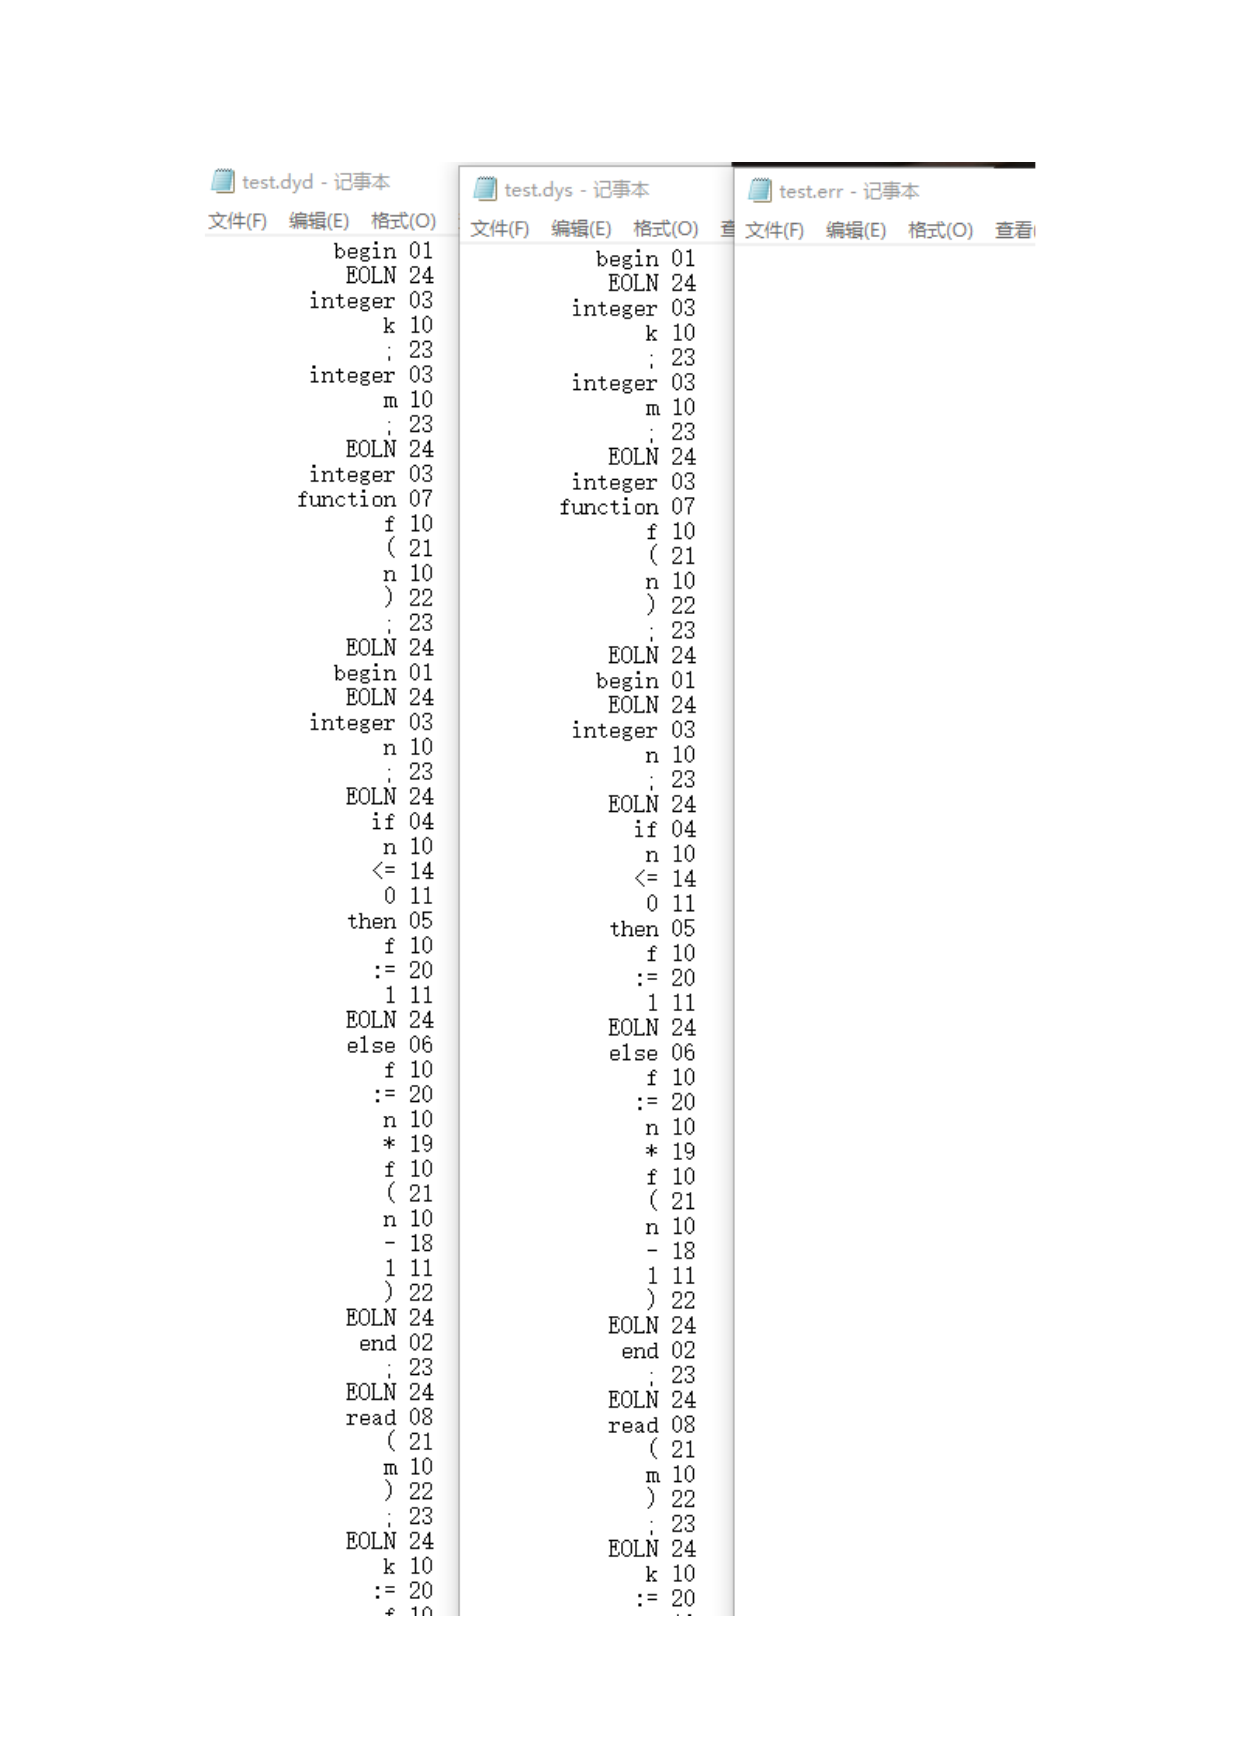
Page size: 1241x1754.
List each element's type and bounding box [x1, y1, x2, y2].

picture [204, 162, 1036, 1616]
